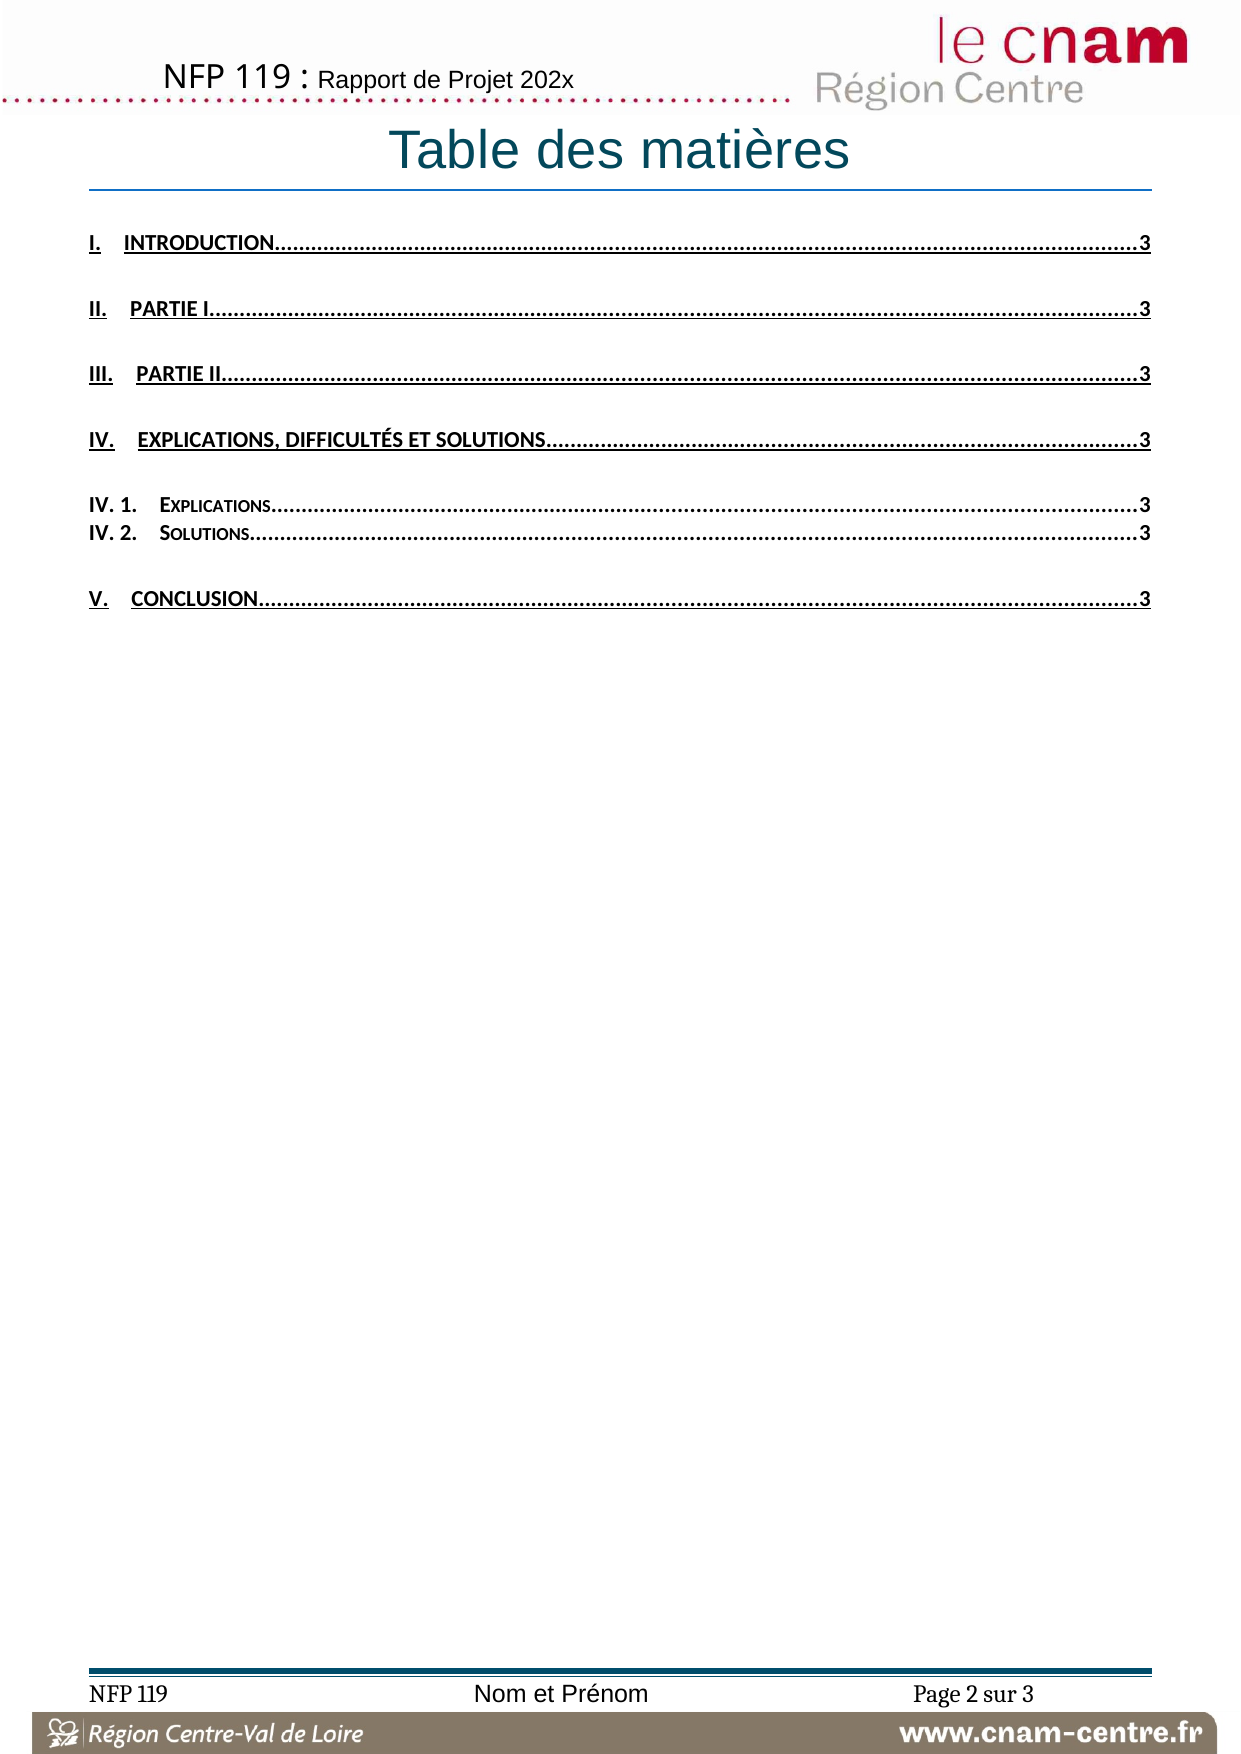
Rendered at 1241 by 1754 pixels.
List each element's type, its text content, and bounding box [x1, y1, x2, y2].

text III. Partie II 3 [89, 359, 1152, 387]
text IV. 1. Explications 3 [89, 490, 1152, 518]
picture [2, 0, 1241, 115]
picture [2, 1711, 1241, 1754]
text II. Partie I 3 [89, 294, 1152, 322]
text IV. Explications, difficultés et solutions 3 [89, 425, 1152, 453]
title Table des matières [89, 118, 1152, 189]
text I. Introduction 3 [89, 228, 1152, 256]
text IV. 2. Solutions 3 [89, 518, 1152, 546]
text V. Conclusion 3 [89, 584, 1152, 612]
